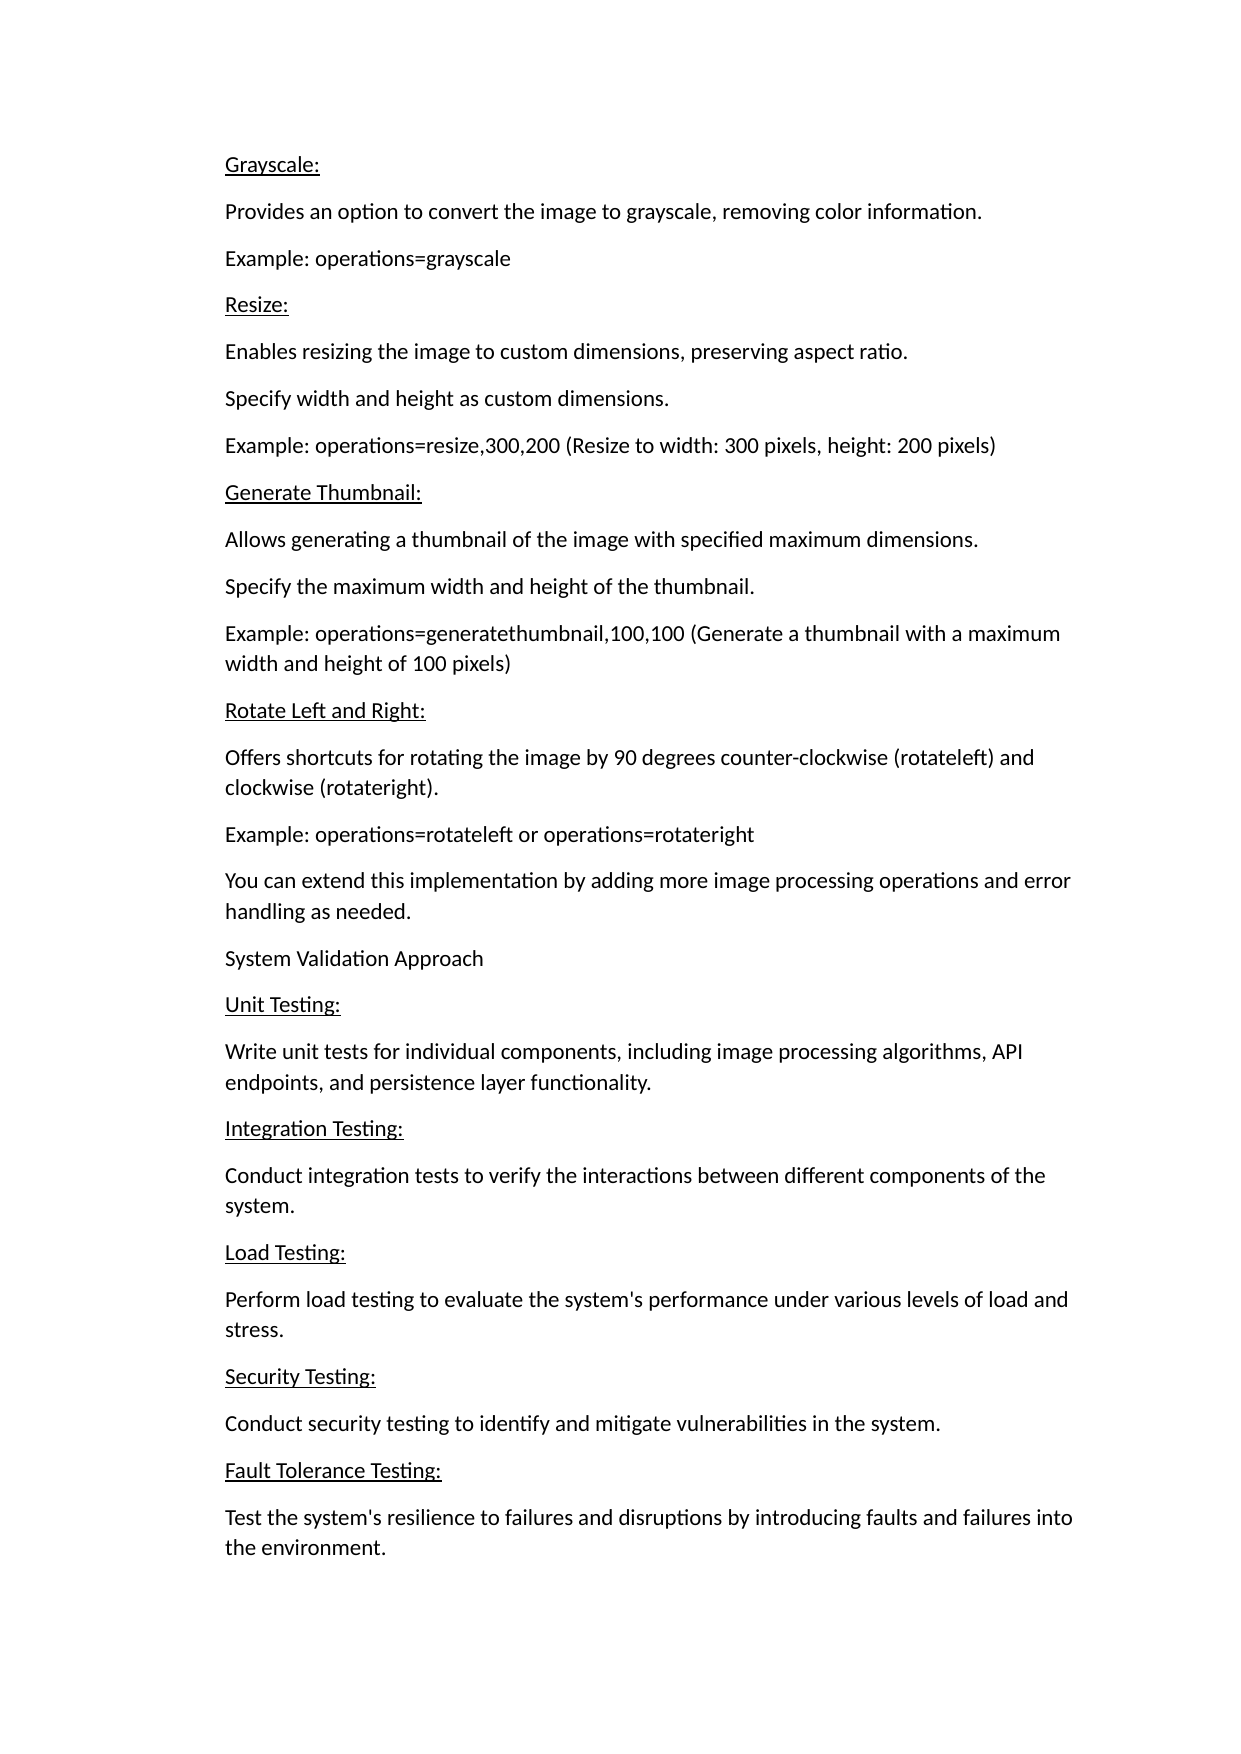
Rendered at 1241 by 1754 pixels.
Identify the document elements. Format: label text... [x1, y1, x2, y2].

text Write unit tests for individual components, including image processing algorithms, API endpoints, and persistence layer functionality. [225, 1037, 1090, 1096]
text Specify width and height as custom dimensions. [225, 384, 1090, 412]
text Security Testing: [225, 1362, 1090, 1391]
text Example: operations=generatethumbnail,100,100 (Generate a thumbnail with a maximum width and height of 100 pixels) [225, 619, 1090, 677]
text Example: operations=resize,300,200 (Resize to width: 300 pixels, height: 200 pixels) [225, 431, 1090, 459]
text Offers shortcuts for rotating the image by 90 degrees counter-clockwise (rotateleft) and clockwise (rotateright). [225, 743, 1090, 801]
text Perform load testing to evaluate the system's performance under various levels of load and stress. [225, 1285, 1090, 1344]
text Rotate Left and Right: [225, 696, 1090, 724]
text Enables resizing the image to custom dimensions, preserving aspect ratio. [225, 337, 1090, 366]
text Allows generating a thumbnail of the image with specified maximum dimensions. [225, 525, 1090, 553]
text You can extend this implementation by adding more image processing operations and error handling as needed. [225, 867, 1090, 925]
text Load Testing: [225, 1238, 1090, 1267]
text Resize: [225, 291, 1090, 319]
text Provides an option to convert the image to grayscale, removing color information. [225, 197, 1090, 225]
text Example: operations=grayscale [225, 244, 1090, 272]
text Example: operations=rotateleft or operations=rotateright [225, 820, 1090, 848]
text System Validation Approach [225, 944, 1090, 972]
text Conduct integration tests to verify the interactions between different components of the system. [225, 1161, 1090, 1220]
text Specify the maximum width and height of the thumbnail. [225, 572, 1090, 600]
text Fault Tolerance Testing: [225, 1456, 1090, 1484]
text Integration Testing: [225, 1114, 1090, 1143]
text Unit Testing: [225, 991, 1090, 1019]
text Grayscale: [225, 150, 1090, 178]
text Test the system's resilience to failures and disruptions by introducing faults and failures into the environment. [225, 1503, 1090, 1561]
text Generate Thumbnail: [225, 478, 1090, 506]
text Conduct security testing to identify and mitigate vulnerabilities in the system. [225, 1409, 1090, 1437]
